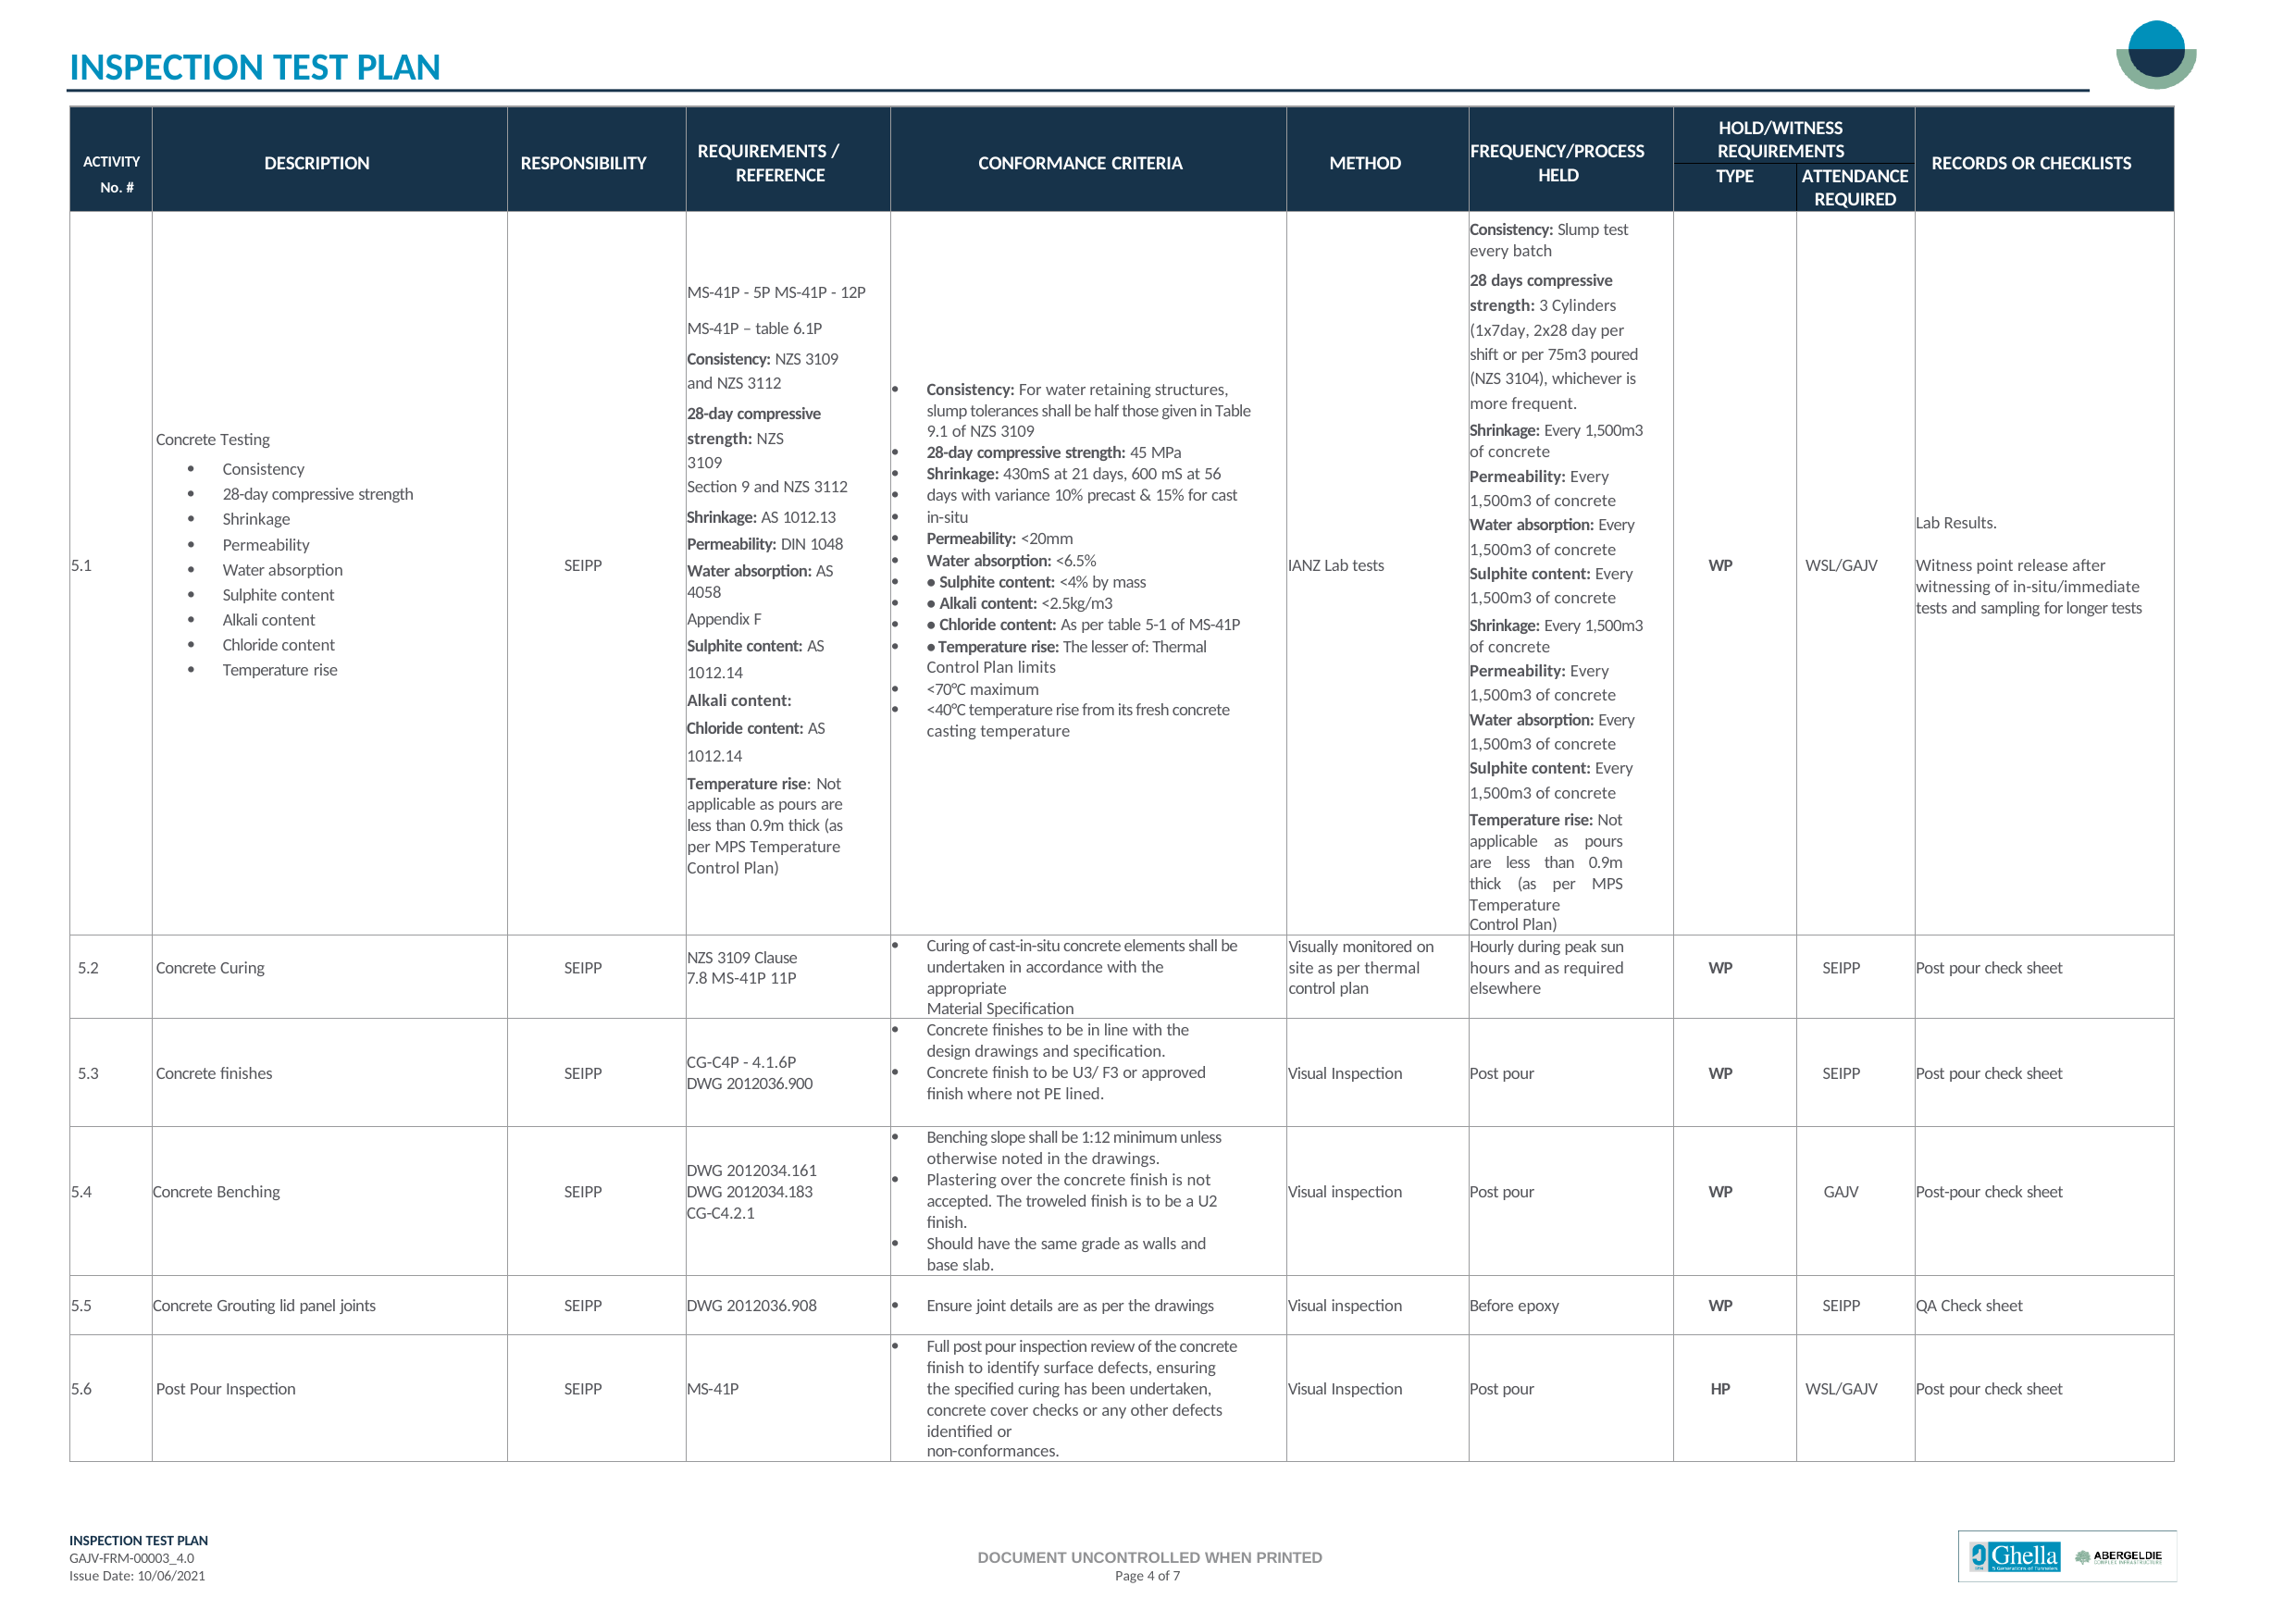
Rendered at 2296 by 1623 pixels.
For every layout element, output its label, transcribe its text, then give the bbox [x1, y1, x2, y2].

table_cell Post pour [1470, 1019, 1673, 1126]
table_cell Post pour [1470, 1127, 1673, 1275]
table_cell 5.6 [70, 1335, 152, 1461]
table_cell 5.3 [70, 1019, 152, 1126]
table_header REQUIREMENTS / REFERENCE [687, 107, 890, 211]
table_cell Concrete finishes [153, 1019, 507, 1126]
table_cell Concrete Benching [153, 1127, 507, 1275]
table_cell NZS 3109 Clause 7.8 MS-41P 11P [687, 935, 890, 1018]
table_cell WSL/GAJV [1797, 212, 1915, 934]
table_cell SEIPP [508, 935, 686, 1018]
table_cell Post pour check sheet [1916, 1019, 2174, 1126]
table_cell Concrete Testing Consistency 28-day compressive strength Shrinkage Permeability Water absorption Sulphite content Alkali content Chloride content Temperature rise [153, 212, 507, 934]
table_cell SEIPP [508, 1127, 686, 1275]
table_header DESCRIPTION [153, 107, 507, 211]
table_cell Visual Inspection [1287, 1019, 1469, 1126]
table_cell SEIPP [508, 212, 686, 934]
table_cell Consistency: For water retaining structures, slump tolerances shall be half those given in Table 9.1 of NZS 3109 28-day compressive strength: 45 MPa Shrinkage: 430mS at 21 days, 600 mS at 56 days with variance 10% precast & 15% for cast in-situ Permeability: <20mm Water absorption: <6.5% • Sulphite content: <4% by mass • Alkali content: <2.5kg/m3 • Chloride content: As per table 5-1 of MS-41P • Temperature rise: The lesser of: Thermal Control Plan limits <70°C maximum <40°C temperature rise from its fresh concrete casting temperature [891, 212, 1286, 934]
table_cell Ensure joint details are as per the drawings [891, 1276, 1286, 1334]
table_cell GAJV [1797, 1127, 1915, 1275]
table_cell Concrete finishes to be in line with the design drawings and specification. Concrete finish to be U3/ F3 or approved finish where not PE lined. [891, 1019, 1286, 1126]
table_cell Post Pour Inspection [153, 1335, 507, 1461]
table_cell Curing of cast-in-situ concrete elements shall be undertaken in accordance with the appropriate Material Specification [891, 935, 1286, 1018]
table_cell SEIPP [1797, 1019, 1915, 1126]
table_header ACTIVITY No. # [70, 107, 152, 211]
table_cell WP [1674, 1127, 1796, 1275]
table_cell Lab Results. Witness point release after witnessing of in-situ/immediate tests and sampling for longer tests [1916, 212, 2174, 934]
table_cell Visual Inspection [1287, 1335, 1469, 1461]
table_cell TYPE [1674, 164, 1796, 211]
table_cell Before epoxy [1470, 1276, 1673, 1334]
table_cell Post pour [1470, 1335, 1673, 1461]
table_cell HP [1674, 1335, 1796, 1461]
table_header METHOD [1287, 107, 1469, 211]
table_cell WP [1674, 935, 1796, 1018]
table_cell Hourly during peak sun hours and as required elsewhere [1470, 935, 1673, 1018]
table_cell Post-pour check sheet [1916, 1127, 2174, 1275]
table_cell Consistency: Slump test every batch 28 days compressive strength: 3 Cylinders (1x7day, 2x28 day per shift or per 75m3 poured (NZS 3104), whichever is more frequent. Shrinkage: Every 1,500m3 of concrete Permeability: Every 1,500m3 of concrete Water absorption: Every 1,500m3 of concrete Sulphite content: Every 1,500m3 of concrete Shrinkage: Every 1,500m3 of concrete Permeability: Every 1,500m3 of concrete Water absorption: Every 1,500m3 of concrete Sulphite content: Every 1,500m3 of concrete Temperature rise: Not applicable as pours are less than 0.9m thick (as per MPS Temperature Control Plan) [1470, 212, 1673, 934]
table_cell SEIPP [1797, 935, 1915, 1018]
table_header RESPONSIBILITY [508, 107, 686, 211]
table_cell Benching slope shall be 1:12 minimum unless otherwise noted in the drawings. Plastering over the concrete finish is not accepted. The troweled finish is to be a U2 finish. Should have the same grade as walls and base slab. [891, 1127, 1286, 1275]
table_cell SEIPP [1797, 1276, 1915, 1334]
table_cell ATTENDANCE REQUIRED [1797, 164, 1915, 211]
picture [2116, 20, 2197, 90]
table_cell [1916, 1335, 2174, 1461]
table_cell Concrete Grouting lid panel joints [153, 1276, 507, 1334]
table_cell SEIPP [508, 1335, 686, 1461]
table_header RECORDS OR CHECKLISTS [1916, 107, 2174, 211]
table_cell Visual inspection [1287, 1127, 1469, 1275]
table_cell Visual inspection [1287, 1276, 1469, 1334]
table_cell WP [1674, 212, 1796, 934]
table_cell Visually monitored on site as per thermal control plan [1287, 935, 1469, 1018]
table_cell IANZ Lab tests [1287, 212, 1469, 934]
table_cell QA Check sheet [1916, 1276, 2174, 1334]
table_cell 5.4 [70, 1127, 152, 1275]
table_cell MS-41P [687, 1335, 890, 1461]
table_cell Concrete Curing [153, 935, 507, 1018]
table_cell SEIPP [508, 1276, 686, 1334]
table_cell MS-41P - 5P MS-41P - 12P MS-41P – table 6.1P Consistency: NZS 3109 and NZS 3112 28-day compressive strength: NZS 3109 Section 9 and NZS 3112 Shrinkage: AS 1012.13 Permeability: DIN 1048 Water absorption: AS 4058 Appendix F Sulphite content: AS 1012.14 Alkali content: Chloride content: AS 1012.14 Temperature rise: Not applicable as pours are less than 0.9m thick (as per MPS Temperature Control Plan) [687, 212, 890, 934]
table_header HOLD/WITNESS REQUIREMENTS [1674, 107, 1915, 163]
table_cell Full post pour inspection review of the concrete finish to identify surface defects, ensuring the specified curing has been undertaken, concrete cover checks or any other defects identified or non-conformances. [891, 1335, 1286, 1461]
table_cell DWG 2012036.908 [687, 1276, 890, 1334]
picture [1958, 1530, 2178, 1582]
table_header FREQUENCY/PROCESS HELD [1470, 107, 1673, 211]
table_cell WSL/GAJV [1797, 1335, 1915, 1461]
table_cell 5.2 [70, 935, 152, 1018]
table_cell DWG 2012034.161 DWG 2012034.183 CG-C4.2.1 [687, 1127, 890, 1275]
table_cell WP [1674, 1019, 1796, 1126]
table_cell WP [1674, 1276, 1796, 1334]
table_cell Post pour check sheet [1916, 935, 2174, 1018]
table_cell 5.5 [70, 1276, 152, 1334]
table_header CONFORMANCE CRITERIA [891, 107, 1286, 211]
table_cell 5.1 [70, 212, 152, 934]
table_cell CG-C4P - 4.1.6P DWG 2012036.900 [687, 1019, 890, 1126]
table_cell SEIPP [508, 1019, 686, 1126]
